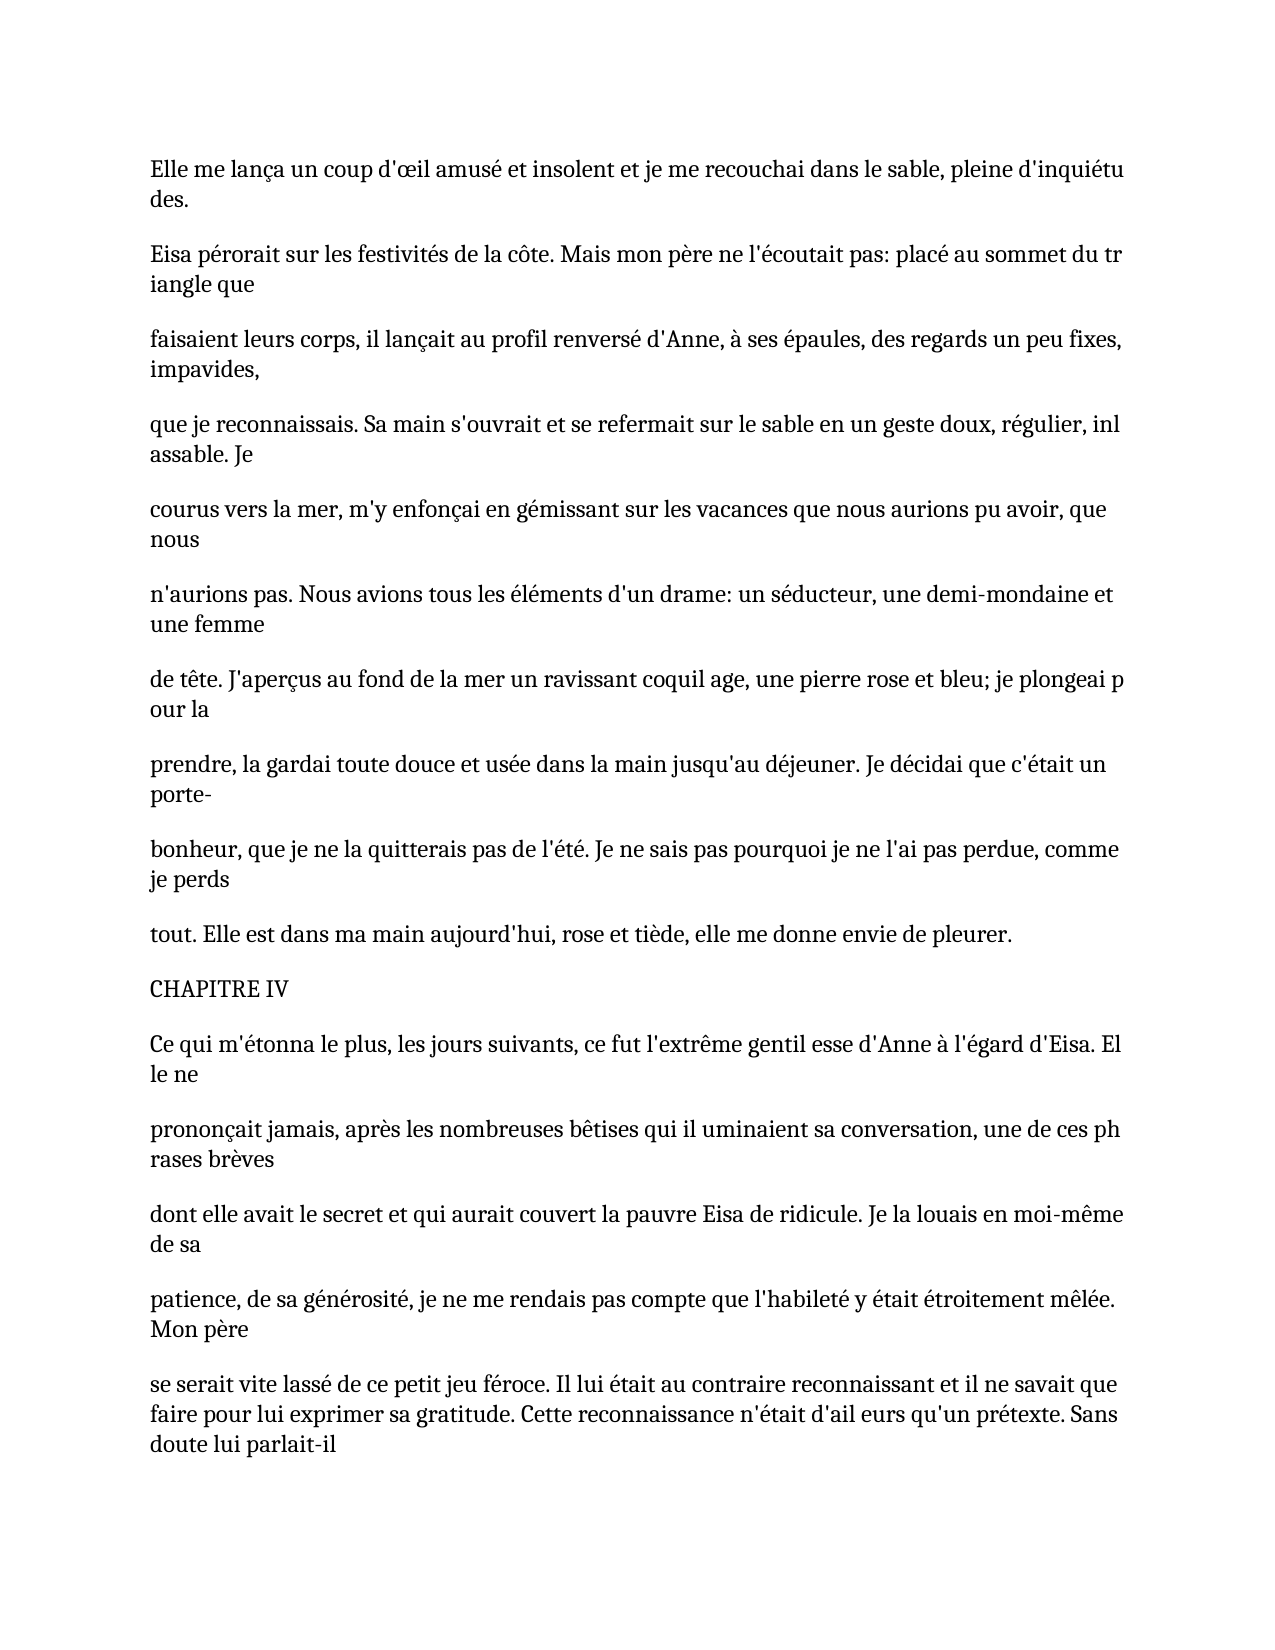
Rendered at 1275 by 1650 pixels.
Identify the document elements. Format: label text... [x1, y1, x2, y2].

text prendre, la gardai toute douce et usée dans la main jusqu'au déjeuner. Je décidai que c'était un porte- [150, 749, 1125, 809]
text CHAPITRE IV [150, 974, 1125, 1004]
text Elle me lança un coup d'œil amusé et insolent et je me recouchai dans le sable, pleine d'inquiétudes. [150, 154, 1125, 214]
text patience, de sa générosité, je ne me rendais pas compte que l'habileté y était étroitement mêlée. Mon père [150, 1284, 1125, 1344]
text Ce qui m'étonna le plus, les jours suivants, ce fut l'extrême gentil esse d'Anne à l'égard d'Eisa. Elle ne [150, 1029, 1125, 1089]
text faisaient leurs corps, il lançait au profil renversé d'Anne, à ses épaules, des regards un peu fixes, impavides, [150, 324, 1125, 384]
text courus vers la mer, m'y enfonçai en gémissant sur les vacances que nous aurions pu avoir, que nous [150, 494, 1125, 554]
text prononçait jamais, après les nombreuses bêtises qui il uminaient sa conversation, une de ces phrases brèves [150, 1114, 1125, 1174]
text tout. Elle est dans ma main aujourd'hui, rose et tiède, elle me donne envie de pleurer. [150, 919, 1125, 949]
text bonheur, que je ne la quitterais pas de l'été. Je ne sais pas pourquoi je ne l'ai pas perdue, comme je perds [150, 834, 1125, 894]
text dont elle avait le secret et qui aurait couvert la pauvre Eisa de ridicule. Je la louais en moi-même de sa [150, 1199, 1125, 1259]
text n'aurions pas. Nous avions tous les éléments d'un drame: un séducteur, une demi-mondaine et une femme [150, 579, 1125, 639]
text se serait vite lassé de ce petit jeu féroce. Il lui était au contraire reconnaissant et il ne savait que faire pour lui exprimer sa gratitude. Cette reconnaissance n'était d'ail eurs qu'un prétexte. Sans doute lui parlait-il [150, 1369, 1125, 1459]
text que je reconnaissais. Sa main s'ouvrait et se refermait sur le sable en un geste doux, régulier, inlassable. Je [150, 409, 1125, 469]
text de tête. J'aperçus au fond de la mer un ravissant coquil age, une pierre rose et bleu; je plongeai pour la [150, 664, 1125, 724]
text Eisa pérorait sur les festivités de la côte. Mais mon père ne l'écoutait pas: placé au sommet du triangle que [150, 239, 1125, 299]
